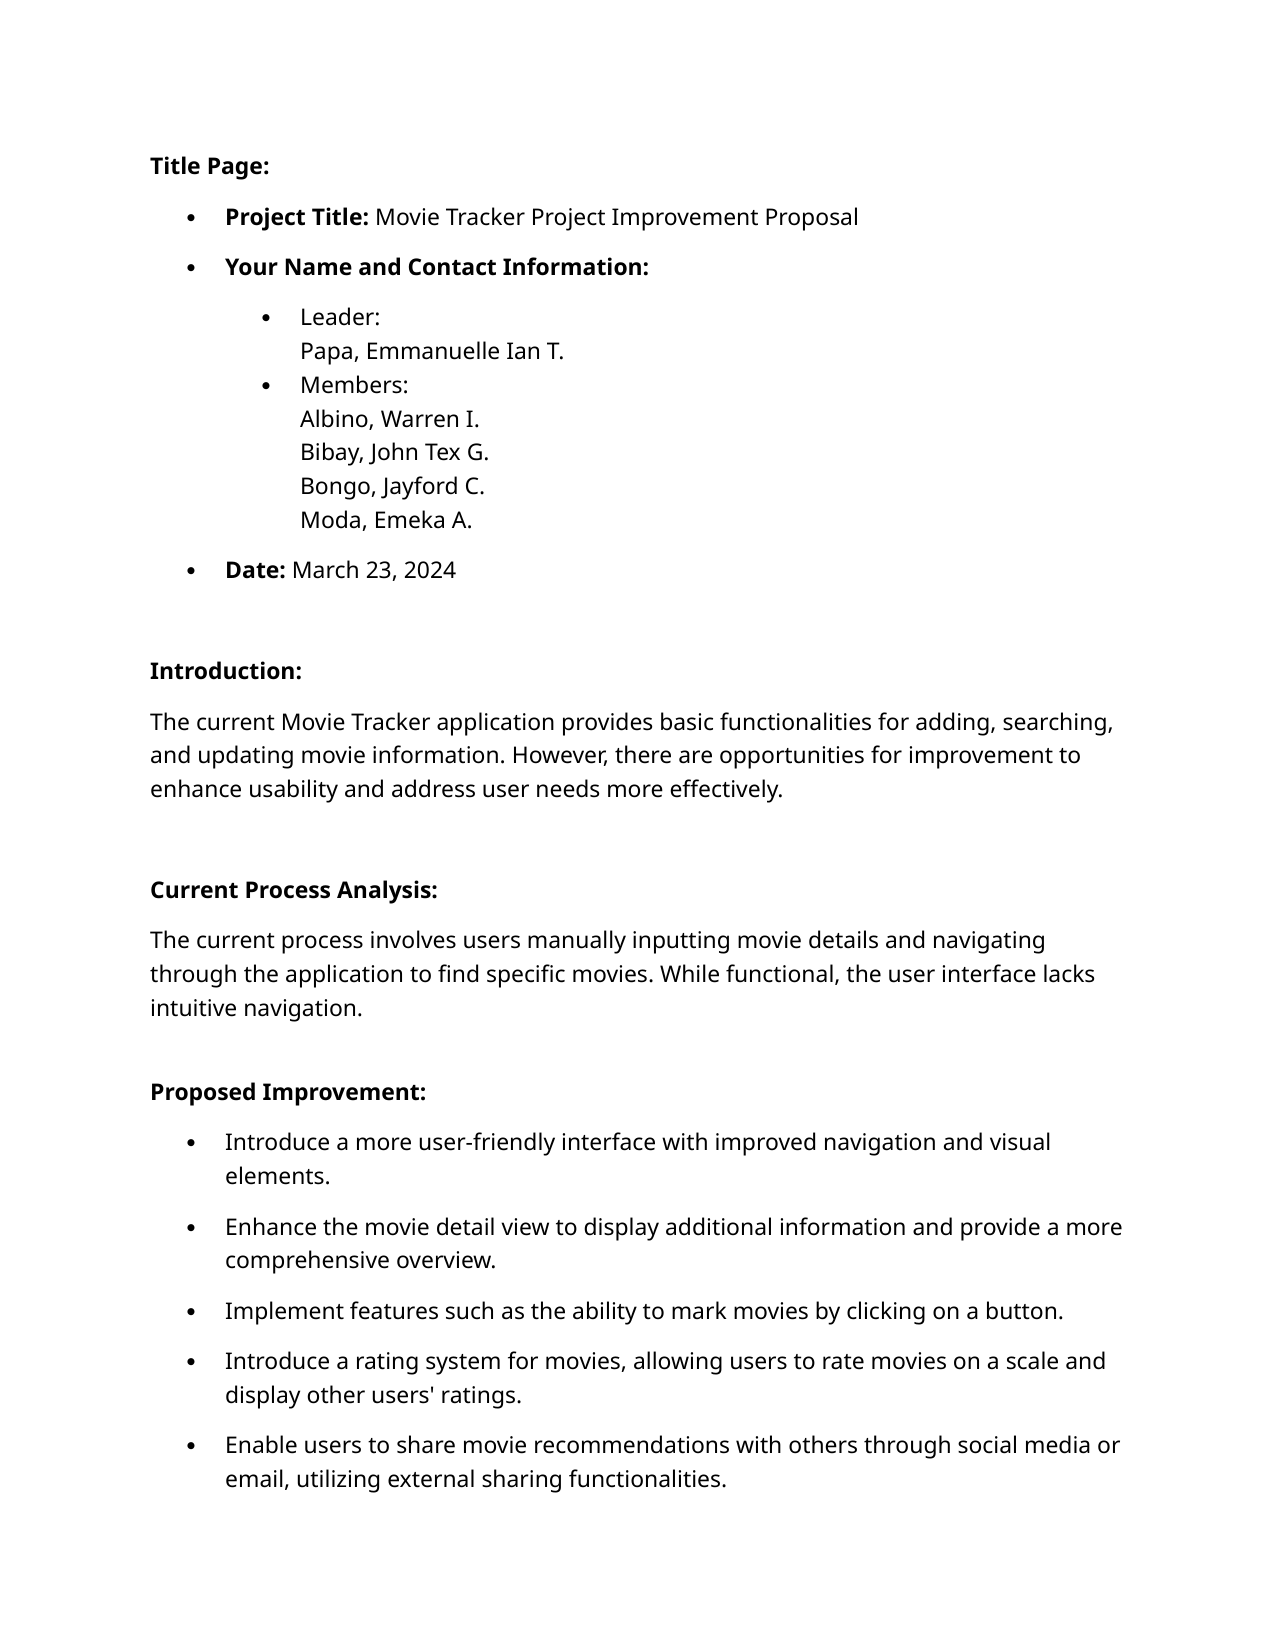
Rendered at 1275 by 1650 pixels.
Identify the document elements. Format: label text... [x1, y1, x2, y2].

list Members: [262, 369, 1125, 400]
list Enhance the movie detail view to display additional information and provide a more comprehensive overview. [187, 1210, 1125, 1275]
text The current process involves users manually inputting movie details and navigating through the application to find specific movies. While functional, the user interface lacks intuitive navigation. [150, 924, 1125, 1057]
text Introduction: [150, 655, 1125, 686]
text Proposed Improvement: [150, 1076, 1125, 1107]
list Bongo, Jayford C. [300, 470, 1125, 501]
list Moda, Emeka A. [300, 504, 1125, 535]
list Introduce a more user-friendly interface with improved navigation and visual elements. [187, 1126, 1125, 1191]
list Albino, Warren I. [300, 402, 1125, 434]
list Project Title: Movie Tracker Project Improvement Proposal [187, 200, 1125, 232]
list Implement features such as the ability to mark movies by clicking on a button. [187, 1294, 1125, 1326]
list Bibay, John Tex G. [300, 436, 1125, 467]
list Papa, Emmanuelle Ian T. [300, 335, 1125, 366]
list Enable users to share movie recommendations with others through social media or email, utilizing external sharing functionalities. [187, 1429, 1125, 1494]
text Title Page: [150, 150, 1125, 181]
text Current Process Analysis: [150, 874, 1125, 905]
list Your Name and Contact Information: [187, 251, 1125, 282]
list Introduce a rating system for movies, allowing users to rate movies on a scale and display other users' ratings. [187, 1345, 1125, 1410]
list Leader: [262, 301, 1125, 332]
list Date: March 23, 2024 [187, 554, 1125, 585]
text The current Movie Tracker application provides basic functionalities for adding, searching, and updating movie information. However, there are opportunities for improvement to enhance usability and address user needs more effectively. [150, 705, 1125, 804]
